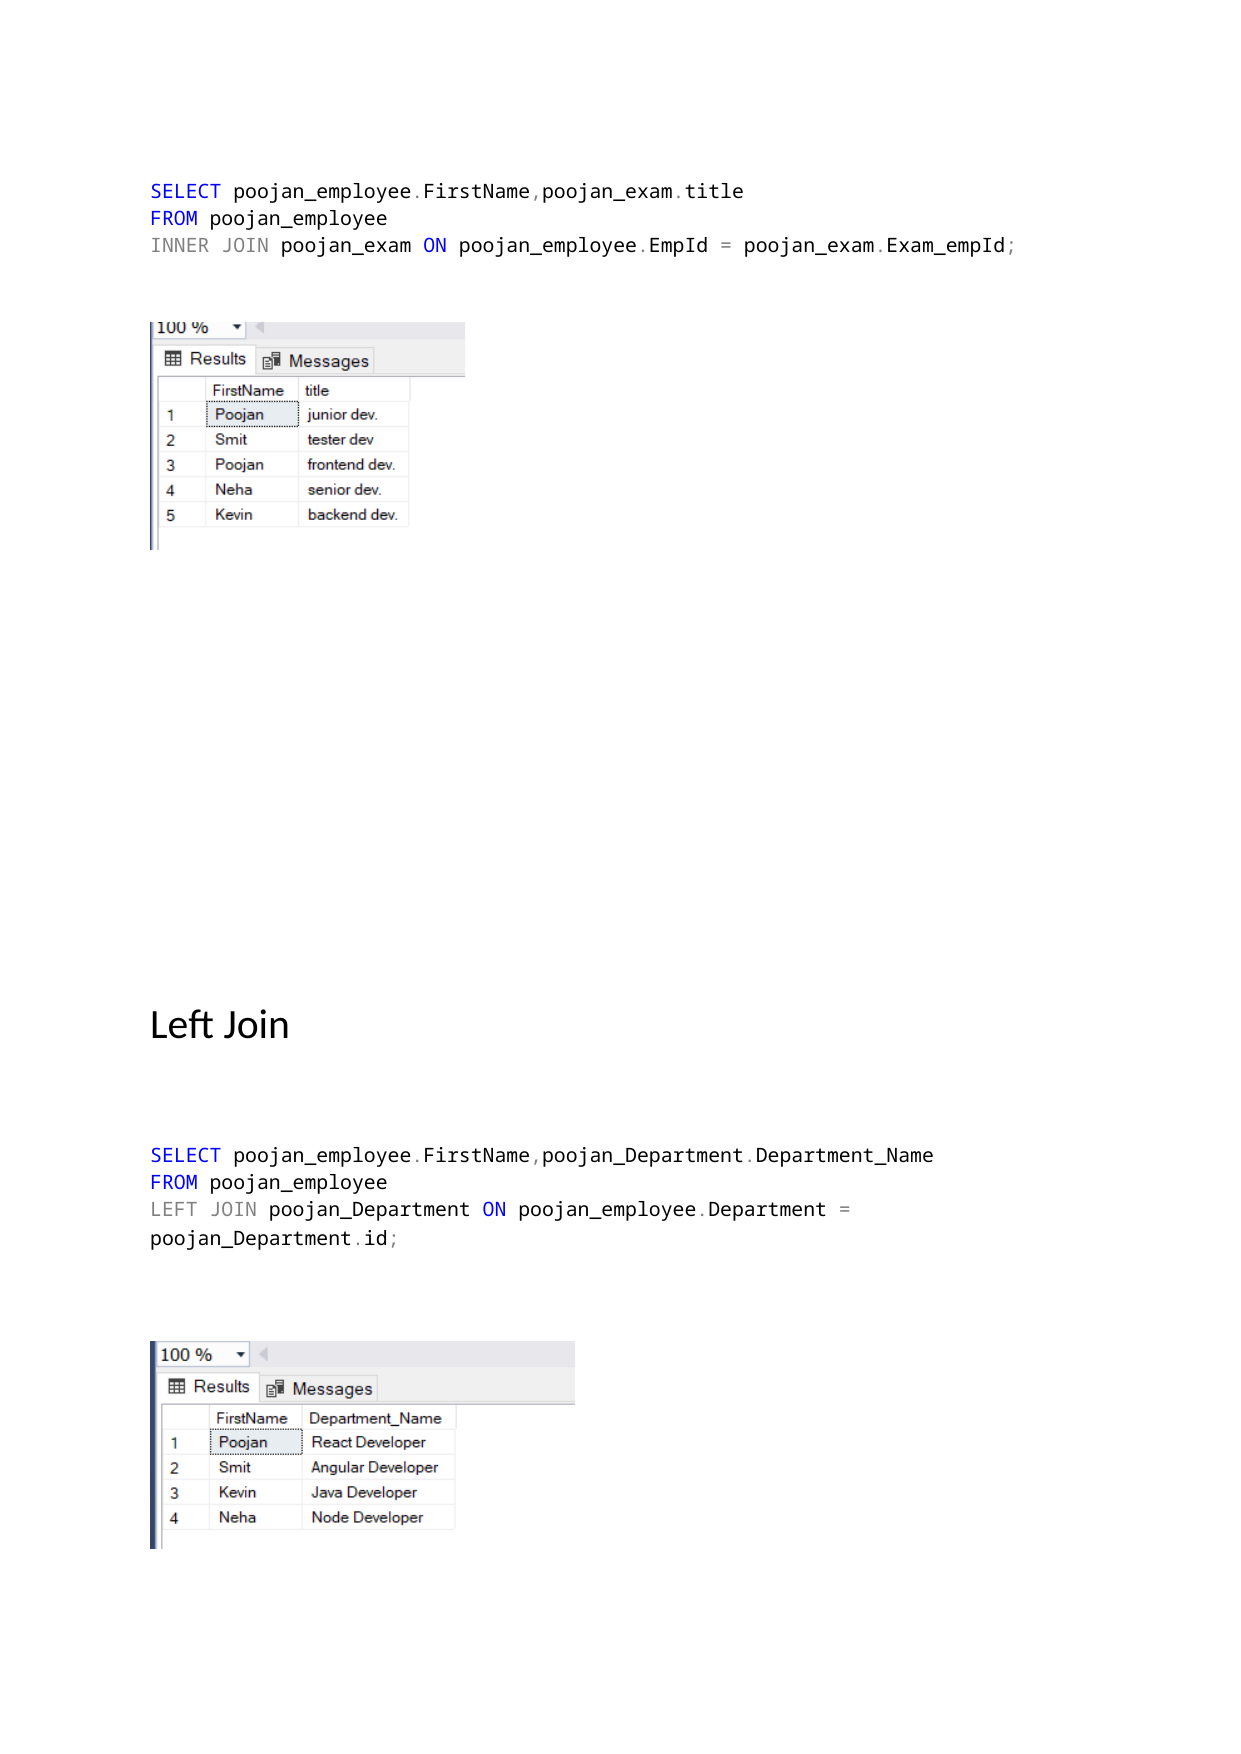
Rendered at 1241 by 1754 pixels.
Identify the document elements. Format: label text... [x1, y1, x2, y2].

text SELECT poojan_employee.FirstName,poojan_Department.Department_Name [150, 1141, 1090, 1168]
text SELECT poojan_employee.FirstName,poojan_exam.title [150, 177, 1090, 204]
picture [150, 322, 465, 550]
text Left Join [150, 998, 1090, 1049]
text FROM poojan_employee [150, 1168, 1090, 1195]
text FROM poojan_employee [150, 204, 1090, 231]
picture [150, 1341, 575, 1549]
text INNER JOIN poojan_exam ON poojan_employee.EmpId = poojan_exam.Exam_empId; [150, 231, 1090, 258]
text LEFT JOIN poojan_Department ON poojan_employee.Department = poojan_Department.id; [150, 1195, 1090, 1251]
